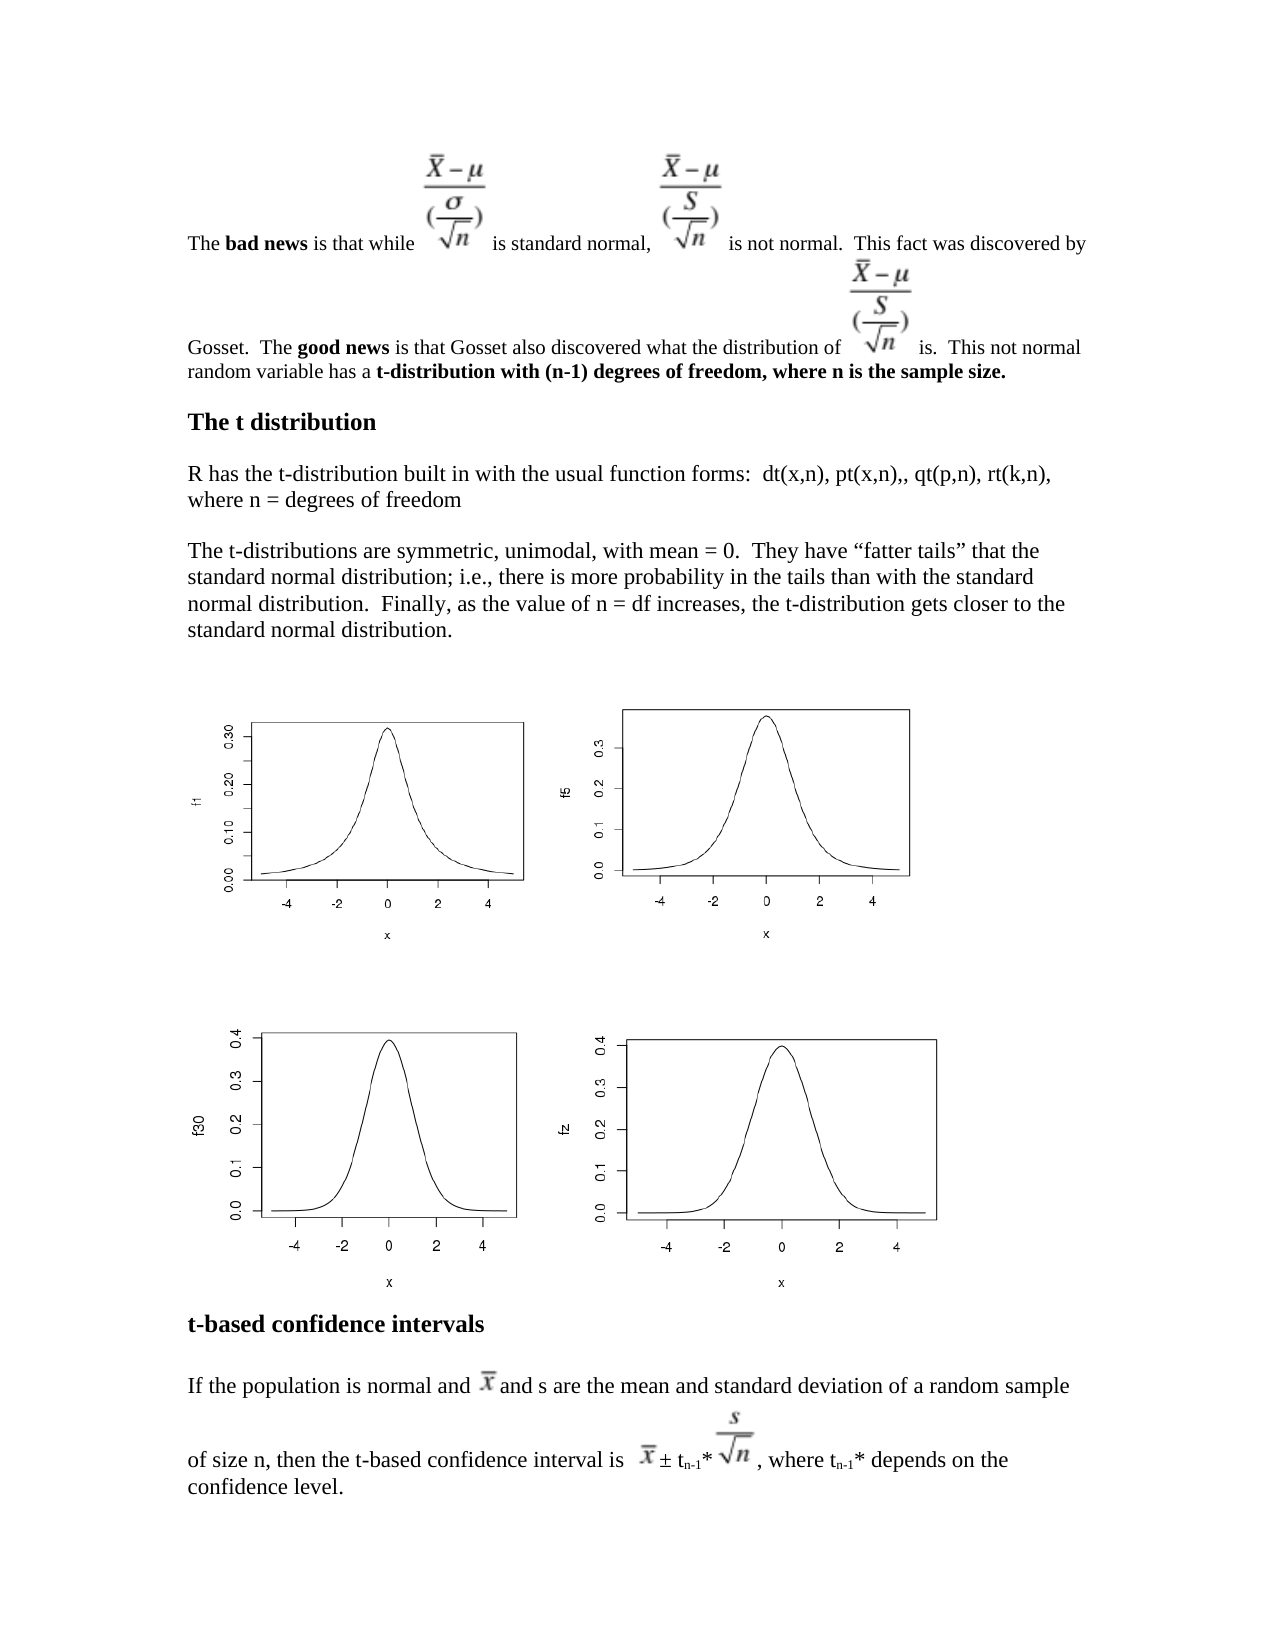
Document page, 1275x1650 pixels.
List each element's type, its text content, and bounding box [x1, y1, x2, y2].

text The t-distributions are symmetric, unimodal, with mean = 0. They have “fatter tails” that the standard normal distribution; i.e., there is more probability in the tails than with the standard normal distribution. Finally, as the value of n = df increases, the t-distribution gets closer to the standard normal distribution. [187, 537, 1087, 642]
text t-based confidence intervals [187, 1309, 1087, 1338]
text R has the t-distribution built in with the usual function forms: dt(x,n), pt(x,n),, qt(p,n), rt(k,n), where n = degrees of freedom [187, 460, 1087, 513]
text The bad news is that while is standard normal, is not normal. This fact was discovered by Gosset. The good news is that Gosset also discovered what the distribution of is. This not normal random variable has a t-distribution with (n-1) degrees of freedom, where n is the sample size. [187, 150, 1087, 383]
text If the population is normal and and s are the mean and standard deviation of a random sample of size n, then the t-based confidence interval is ± tn-1*, where tn-1* depends on the confidence level. [187, 1367, 1087, 1499]
picture [187, 642, 974, 1310]
text The t distribution [187, 407, 1087, 436]
